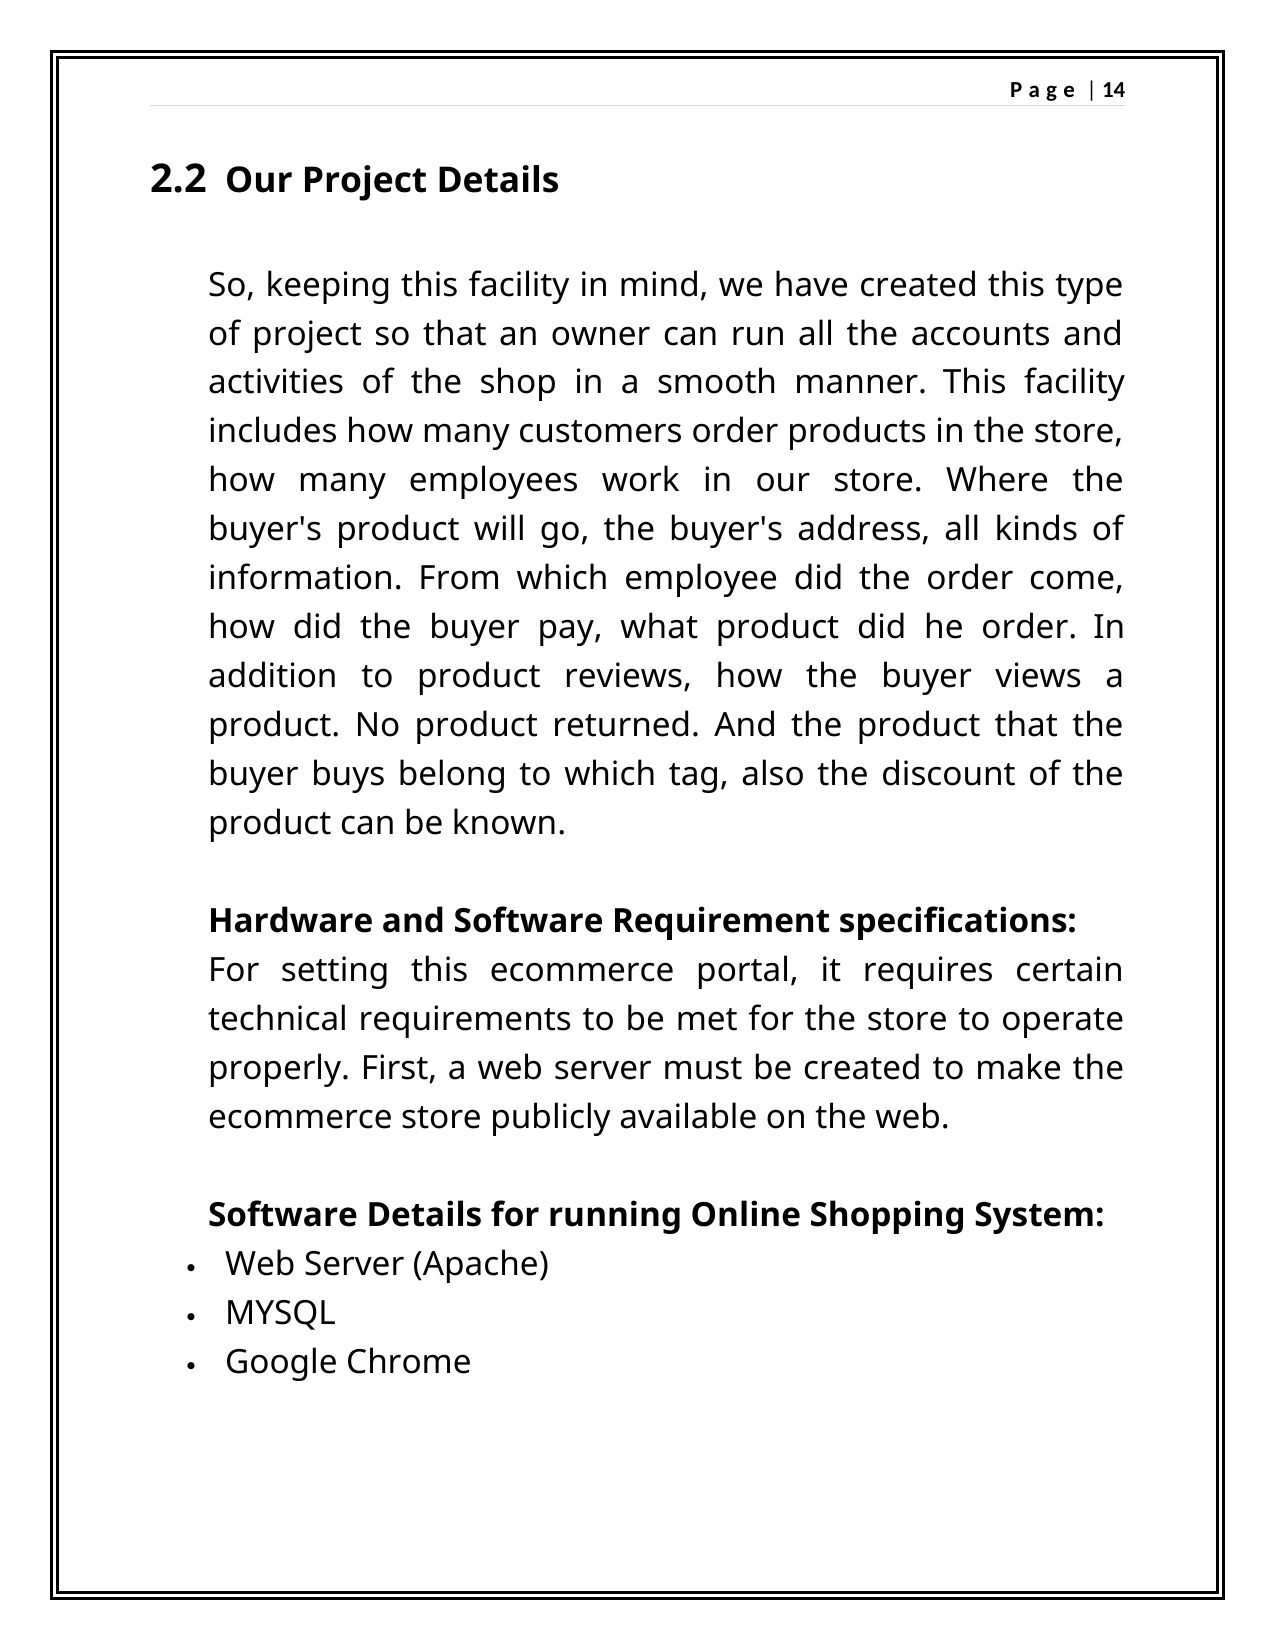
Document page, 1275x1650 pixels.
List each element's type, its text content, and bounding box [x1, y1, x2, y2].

list Our Project Details [150, 150, 1125, 204]
list Web Server (Apache) [187, 1239, 1125, 1285]
list Software Details for running Online Shopping System: [208, 1191, 1125, 1236]
list For setting this ecommerce portal, it requires certain technical requirements to be met for the store to operate properly. First, a web server must be created to make the ecommerce store publicly available on the web. [208, 946, 1125, 1138]
list Google Chrome [187, 1337, 1125, 1383]
list So, keeping this facility in mind, we have created this type of project so that an owner can run all the accounts and activities of the shop in a smooth manner. This facility includes how many customers order products in the store, how many employees work in our store. Where the buyer's product will go, the buyer's address, all kinds of information. From which employee did the order come, how did the buyer pay, what product did he order. In addition to product reviews, how the buyer views a product. No product returned. And the product that the buyer buys belong to which tag, also the discount of the product can be known. [208, 260, 1125, 844]
list Hardware and Software Requirement specifications: [208, 897, 1125, 942]
list MYSQL [187, 1288, 1125, 1334]
